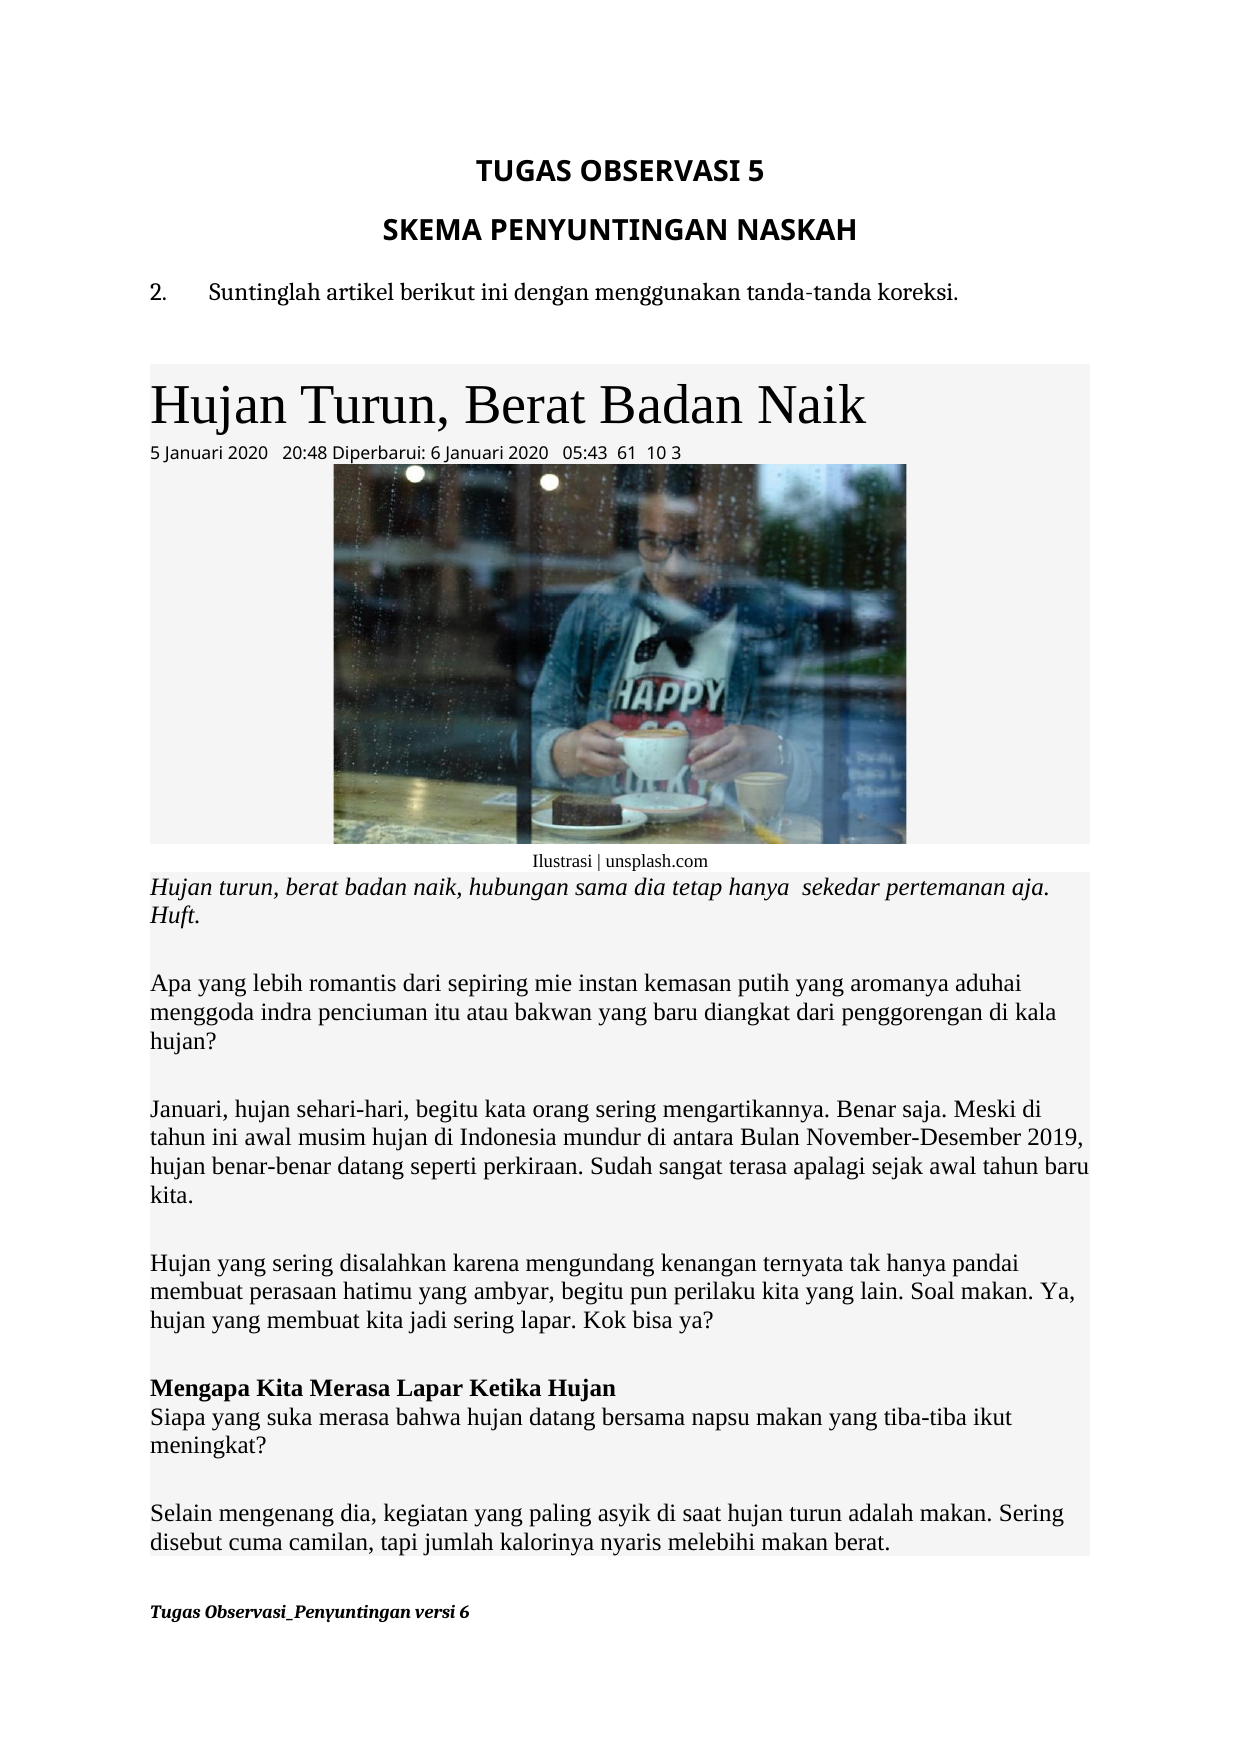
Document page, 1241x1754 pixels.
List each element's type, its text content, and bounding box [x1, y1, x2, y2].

text Mengapa Kita Merasa Lapar Ketika Hujan Siapa yang suka merasa bahwa hujan datang bersama napsu makan yang tiba-tiba ikut meningkat? [150, 1373, 1090, 1459]
list Suntinglah artikel berikut ini dengan menggunakan tanda-tanda koreksi. [150, 278, 1090, 307]
text Ilustrasi | unsplash.com [150, 844, 1090, 872]
text 5 Januari 2020 20:48 Diperbarui: 6 Januari 2020 05:43 61 10 3 [150, 436, 1090, 464]
text Hujan turun, berat badan naik, hubungan sama dia tetap hanya sekedar pertemanan aja. Huft. [150, 872, 1090, 929]
text Hujan yang sering disalahkan karena mengundang kenangan ternyata tak hanya pandai membuat perasaan hatimu yang ambyar, begitu pun perilaku kita yang lain. Soal makan. Ya, hujan yang membuat kita jadi sering lapar. Kok bisa ya? [150, 1248, 1090, 1334]
text TUGAS OBSERVASI 5 [150, 150, 1090, 190]
text Selain mengenang dia, kegiatan yang paling asyik di saat hujan turun adalah makan. Sering disebut cuma camilan, tapi jumlah kalorinya nyaris melebihi makan berat. [150, 1498, 1090, 1556]
text Januari, hujan sehari-hari, begitu kata orang sering mengartikannya. Benar saja. Meski di tahun ini awal musim hujan di Indonesia mundur di antara Bulan November-Desember 2019, hujan benar-benar datang seperti perkiraan. Sudah sangat terasa apalagi sejak awal tahun baru kita. [150, 1094, 1090, 1209]
text Hujan Turun, Berat Badan Naik [150, 364, 1090, 436]
text SKEMA PENYUNTINGAN NASKAH [150, 209, 1090, 249]
picture [333, 464, 907, 844]
text Apa yang lebih romantis dari sepiring mie instan kemasan putih yang aromanya aduhai menggoda indra penciuman itu atau bakwan yang baru diangkat dari penggorengan di kala hujan? [150, 968, 1090, 1054]
